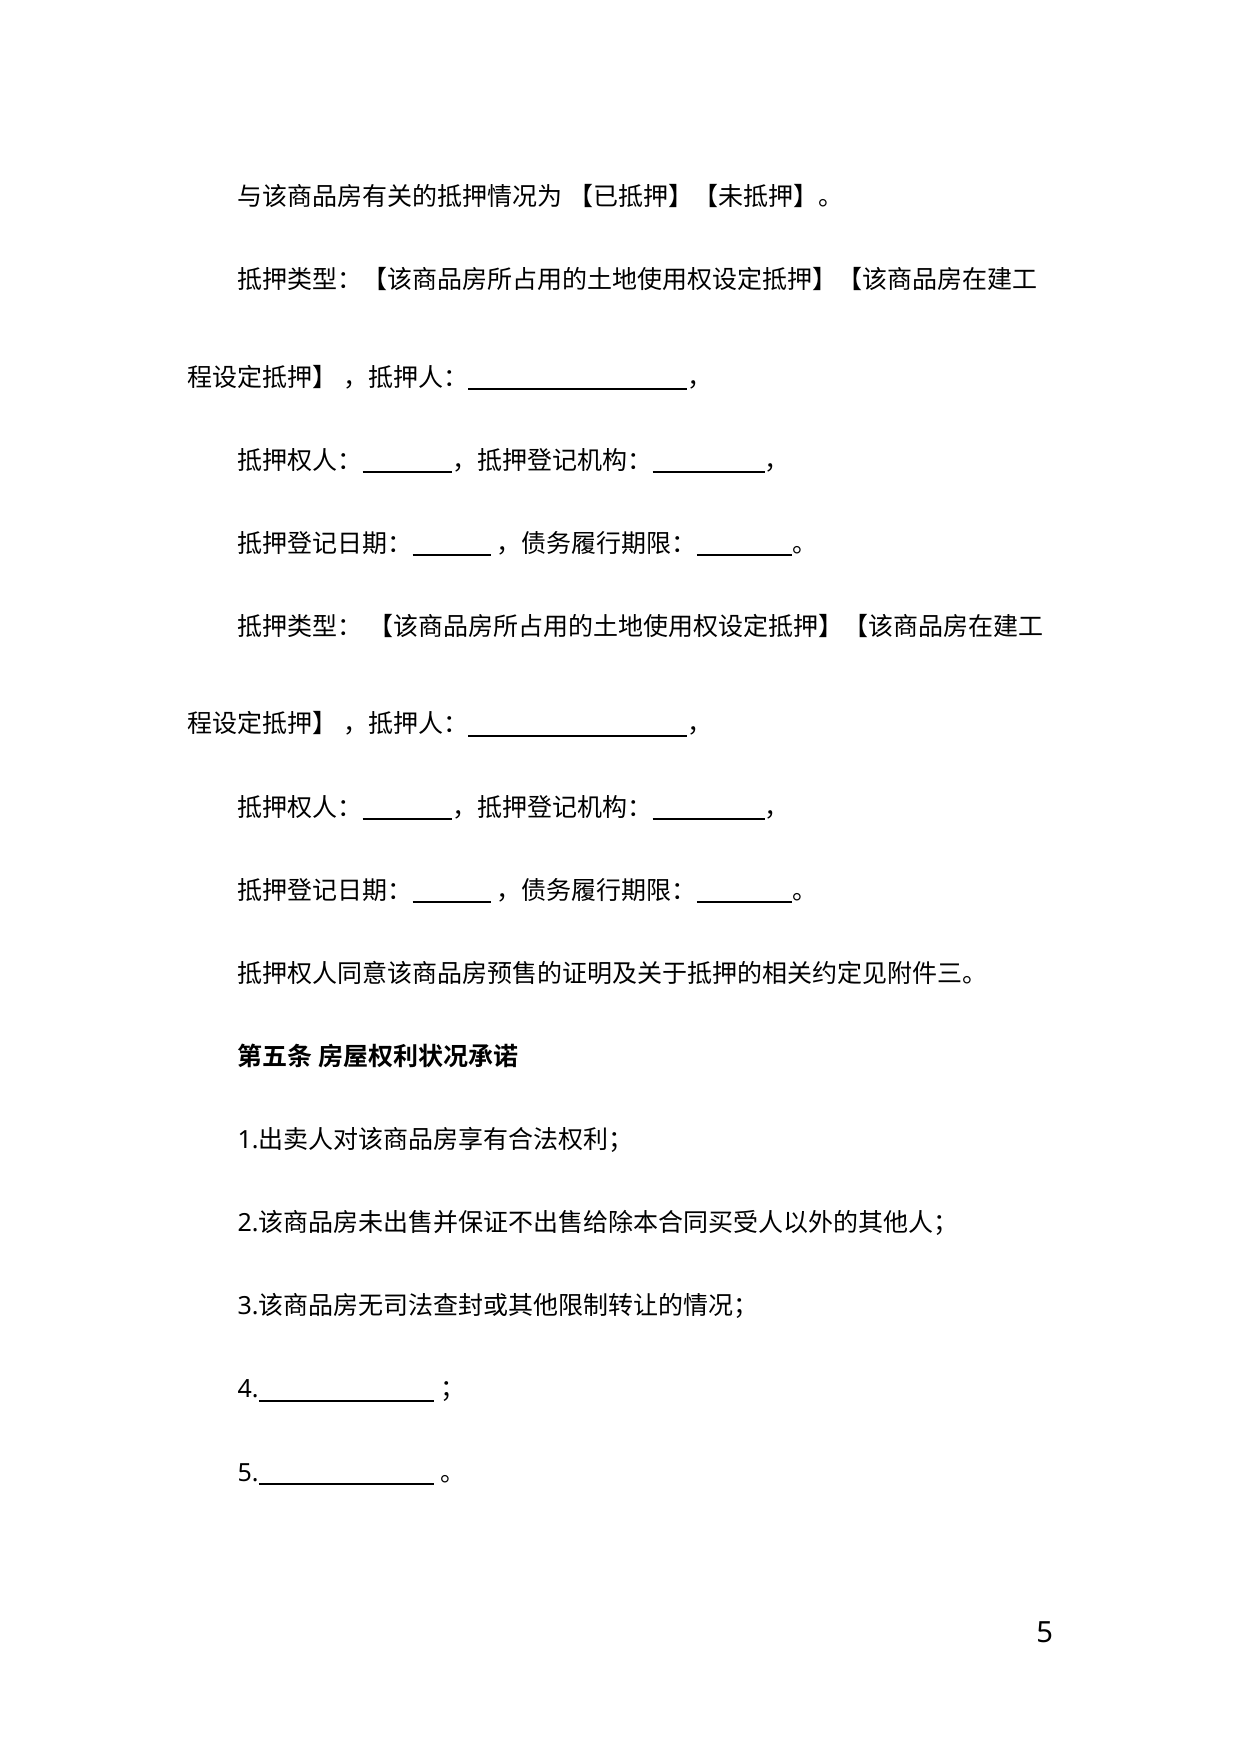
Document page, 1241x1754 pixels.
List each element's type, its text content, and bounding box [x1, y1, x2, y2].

text 抵押登记日期： ，债务履行期限： 。 [187, 509, 1053, 574]
text 抵押类型： 【该商品房所占用的土地使用权设定抵押】【该商品房在建工程设定抵押】 ，抵押人： ， [187, 592, 1053, 754]
text 与该商品房有关的抵押情况为 【已抵押】【未抵押】。 [187, 162, 1053, 227]
text 抵押类型：【该商品房所占用的土地使用权设定抵押】【该商品房在建工程设定抵押】 ，抵押人： ， [187, 245, 1053, 408]
text 抵押权人： ，抵押登记机构： ， [187, 773, 1053, 838]
text 抵押登记日期： ，债务履行期限： 。 [187, 856, 1053, 921]
text 5. 。 [187, 1438, 1053, 1503]
text 3.该商品房无司法查封或其他限制转让的情况； [187, 1271, 1053, 1336]
text 抵押权人同意该商品房预售的证明及关于抵押的相关约定见附件三。 [187, 939, 1053, 1004]
text 抵押权人： ，抵押登记机构： ， [187, 426, 1053, 491]
text 4. ； [187, 1354, 1053, 1419]
text 1.出卖人对该商品房享有合法权利； [187, 1105, 1053, 1170]
text 第五条 房屋权利状况承诺 [187, 1022, 1053, 1087]
text 2.该商品房未出售并保证不出售给除本合同买受人以外的其他人； [187, 1188, 1053, 1253]
